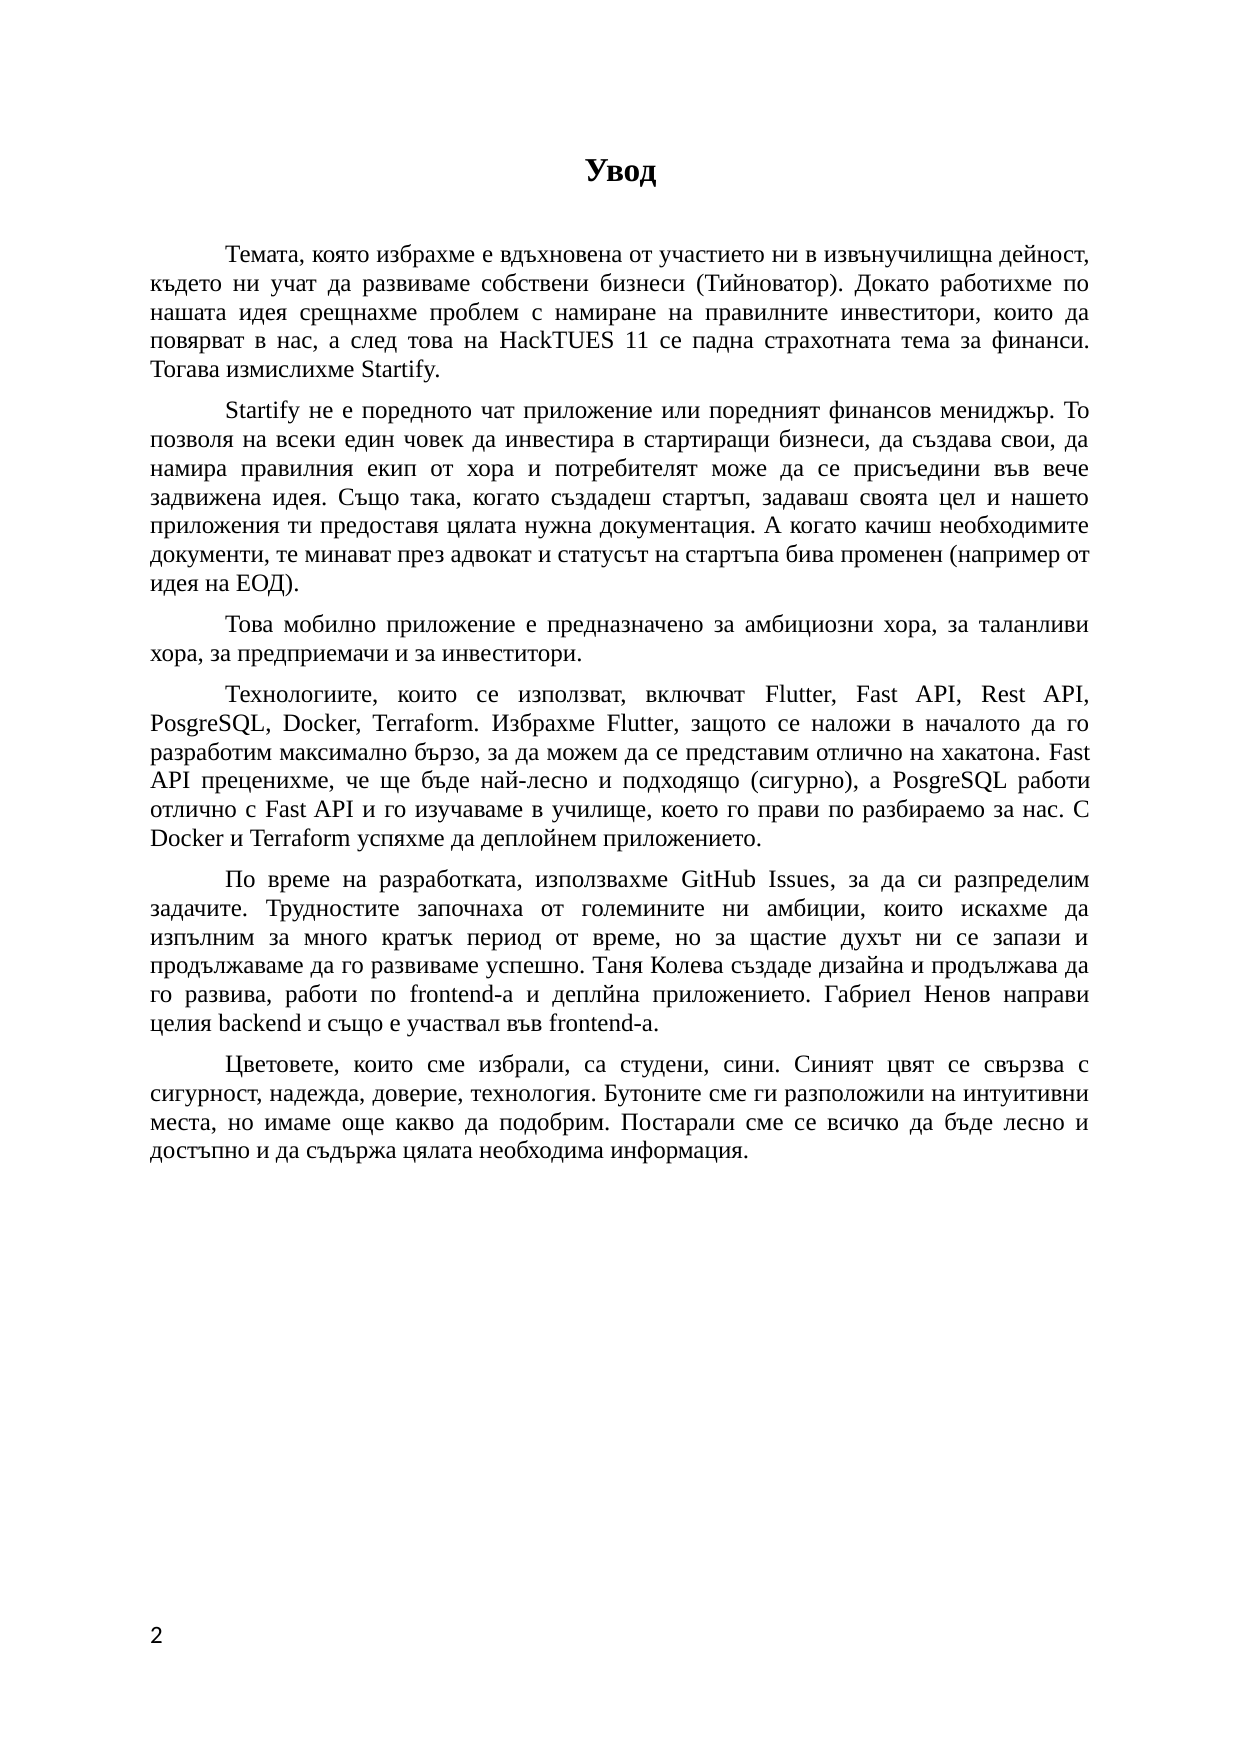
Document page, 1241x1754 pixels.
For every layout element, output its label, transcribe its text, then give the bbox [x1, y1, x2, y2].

text Технологиите, които се използват, включват Flutter, Fast API, Rest API, PosgreSQL, Docker, Terraform. Избрахме Flutter, защото се наложи в началото да го разработим максимално бързо, за да можем да се представим отлично на хакатона. Fast API преценихме, че ще бъде най-лесно и подходящо (сигурно), а PosgreSQL работи отлично с Fast API и го изучаваме в училище, което го прави по разбираемо за нас. С Docker и Terraform успяхме да деплойнем приложението. [150, 679, 1090, 852]
text По време на разработката, използвахме GitHub Issues, за да си разпределим задачите. Трудностите започнаха от големините ни амбиции, които искахме да изпълним за много кратък период от време, но за щастие духът ни се запази и продължаваме да го развиваме успешно. Таня Колева създаде дизайна и продължава да го развива, работи по frontend-a и деплйна приложението. Габриел Ненов направи целия backend и също е участвал във frontend-a. [150, 864, 1090, 1037]
text Startify не е поредното чат приложение или поредният финансов мениджър. То позволя на всеки един човек да инвестира в стартиращи бизнеси, да създава свои, да намира правилния екип от хора и потребителят може да се присъедини във вече задвижена идея. Също така, когато създадеш стартъп, задаваш своята цел и нашето приложения ти предоставя цялата нужна документация. А когато качиш необходимите документи, те минават през адвокат и статусът на стартъпа бива променен (например от идея на ЕОД). [150, 395, 1090, 597]
text Цветовете, които сме избрали, са студени, сини. Синият цвят се свързва с сигурност, надежда, доверие, технология. Бутоните сме ги разположили на интуитивни места, но имаме още какво да подобрим. Постарали сме се всичко да бъде лесно и достъпно и да съдържа цялата необходима информация. [150, 1049, 1090, 1164]
text Това мобилно приложение е предназначено за амбициозни хора, за таланливи хора, за предприемачи и за инвеститори. [150, 609, 1090, 667]
text Увод [150, 150, 1090, 188]
text Темата, която избрахме е вдъхновена от участието ни в извънучилищна дейност, където ни учат да развиваме собствени бизнеси (Тийноватор). Докато работихме по нашата идея срещнахме проблем с намиране на правилните инвеститори, които да повярват в нас, а след това на HackTUES 11 се падна страхотната тема за финанси. Тогава измислихме Startify. [150, 239, 1090, 383]
